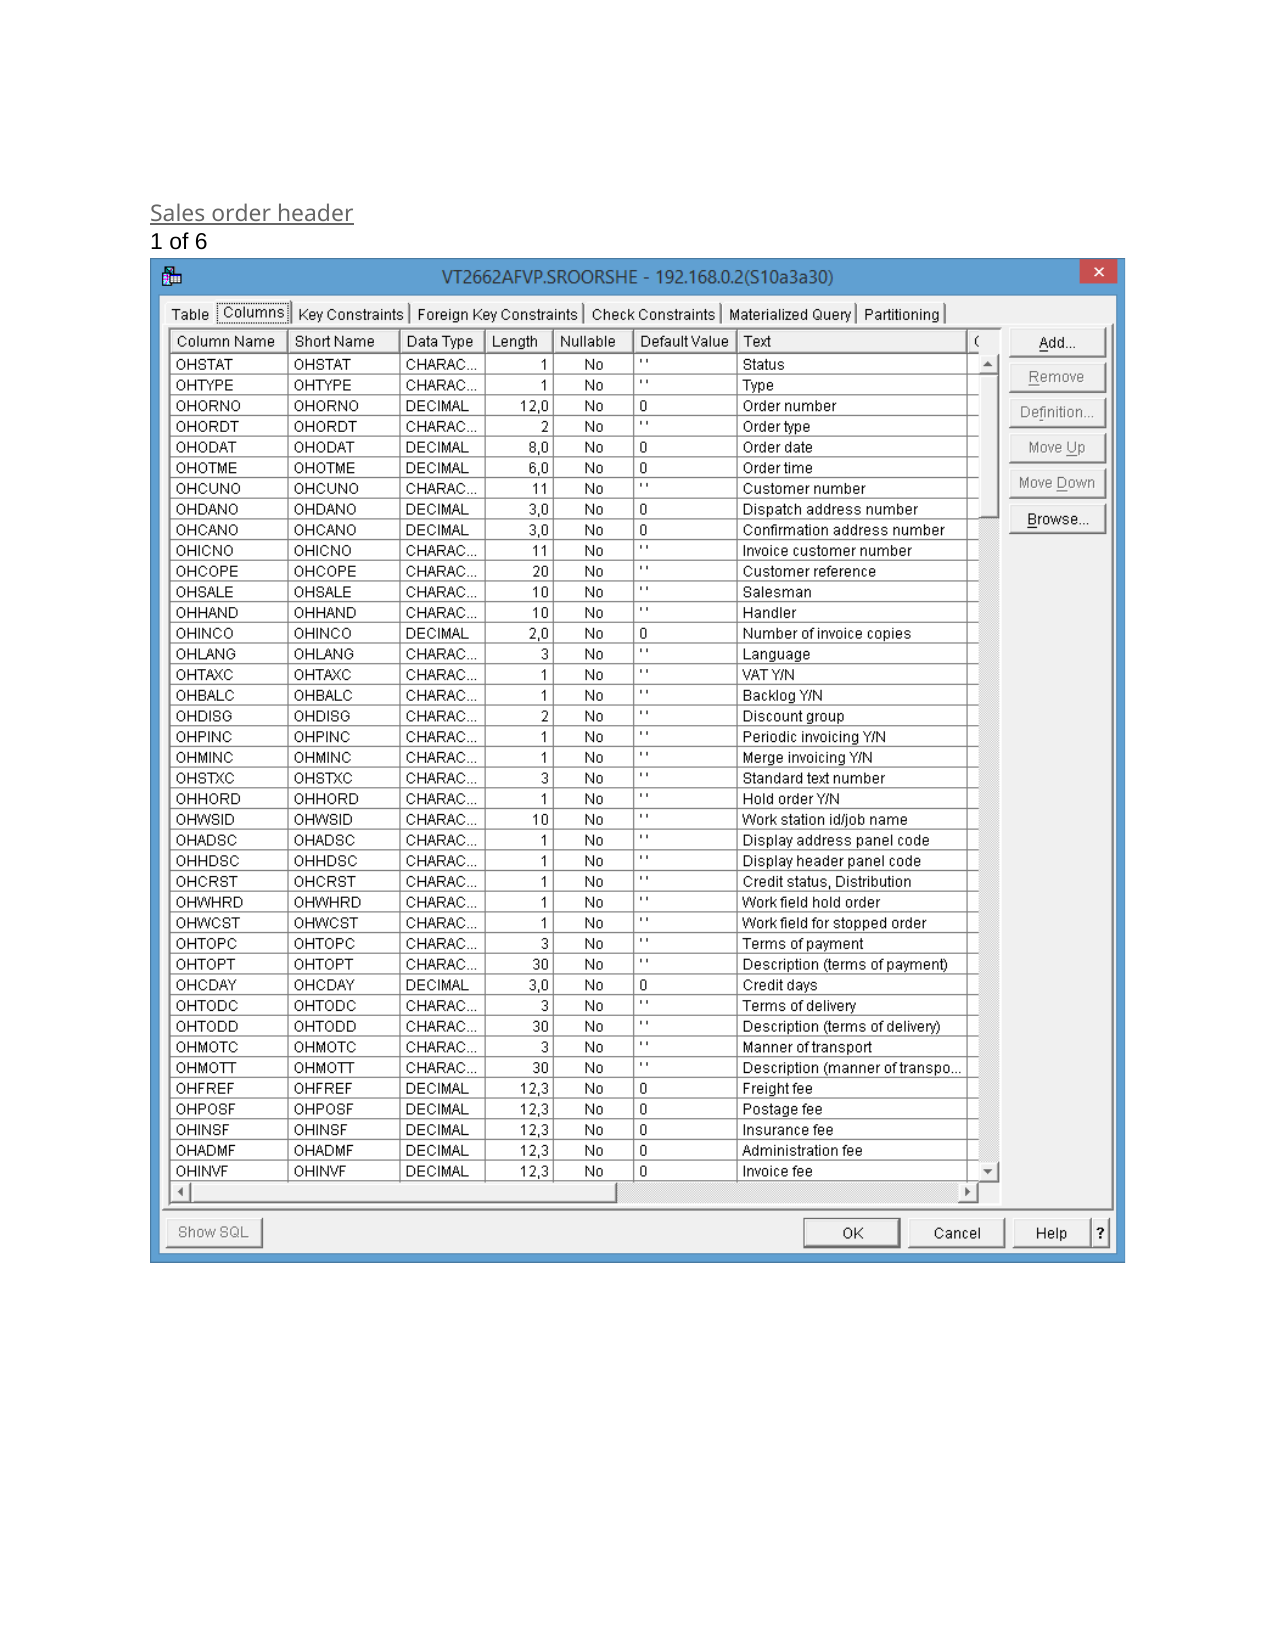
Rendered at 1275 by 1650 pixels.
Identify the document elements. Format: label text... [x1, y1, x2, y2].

subtitle Sales order header [150, 197, 1125, 228]
text 1 of 6 [150, 228, 1125, 254]
picture [150, 258, 1125, 1263]
